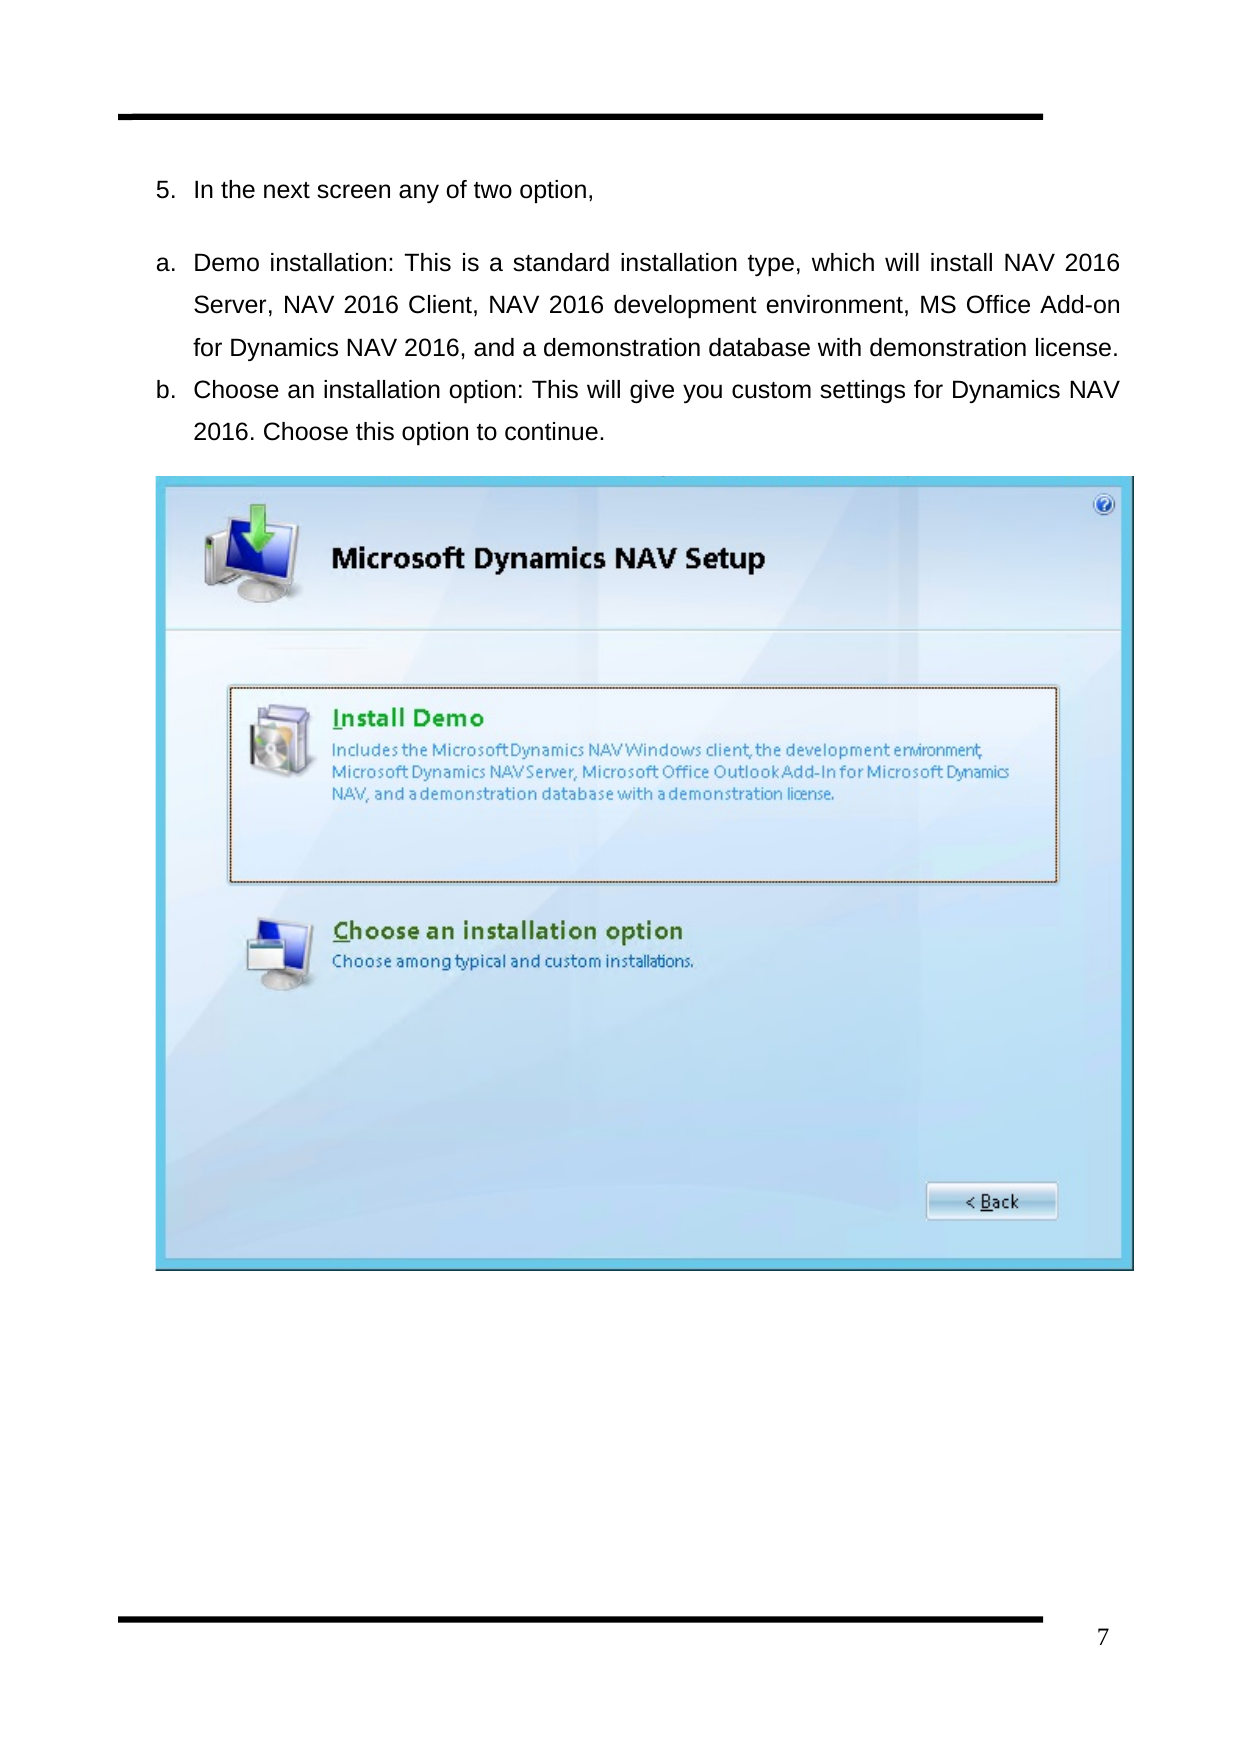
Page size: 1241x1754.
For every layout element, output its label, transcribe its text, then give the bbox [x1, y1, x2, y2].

picture [155, 476, 1134, 1271]
list In the next screen any of two option, [156, 161, 1122, 203]
list Demo installation: This is a standard installation type, which will install NAV 2016 Server, NAV 2016 Client, NAV 2016 development environment, MS Office Add-on for Dynamics NAV 2016, and a demonstration database with demonstration license. [156, 235, 1122, 361]
list Choose an installation option: This will give you custom settings for Dynamics NAV 2016. Choose this option to continue. [156, 361, 1122, 446]
